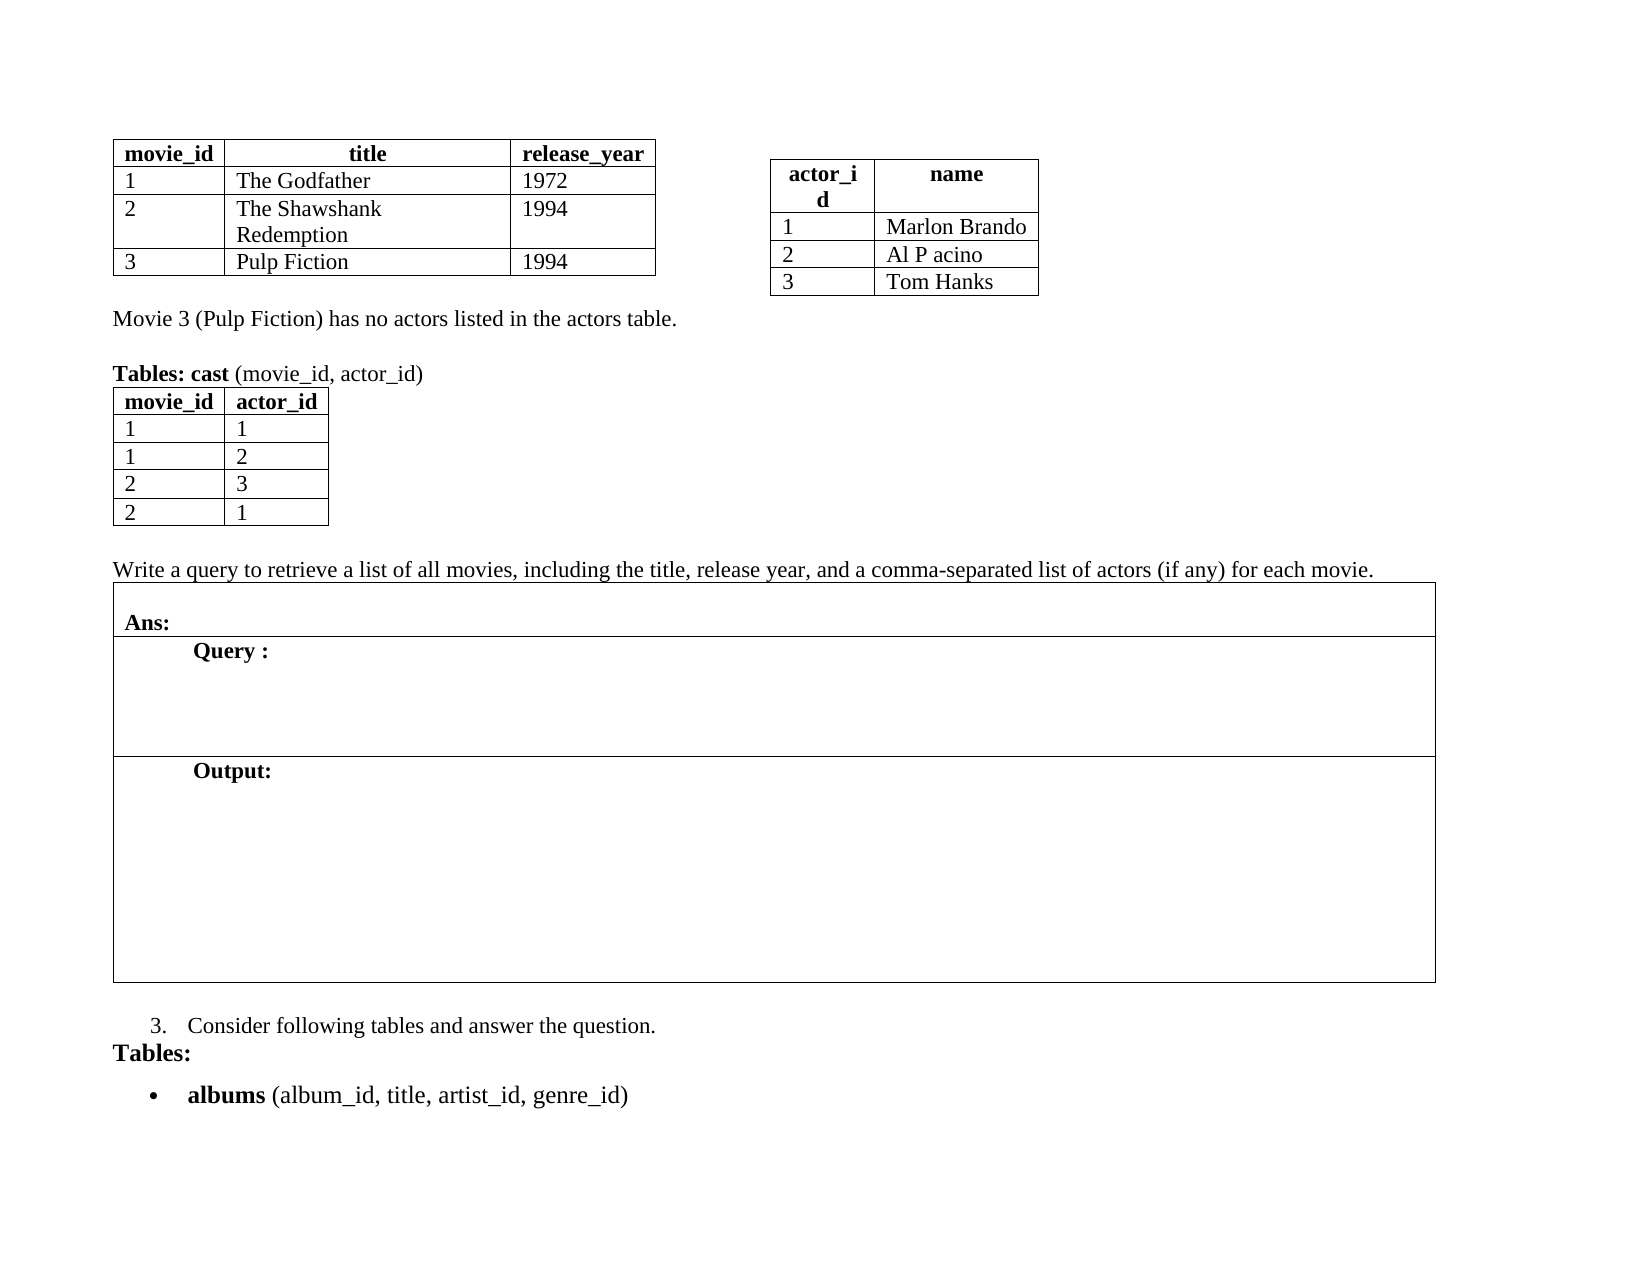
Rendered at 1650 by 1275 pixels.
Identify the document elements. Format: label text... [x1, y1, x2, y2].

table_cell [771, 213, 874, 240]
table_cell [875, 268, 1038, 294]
text Tables: [112, 1038, 1500, 1067]
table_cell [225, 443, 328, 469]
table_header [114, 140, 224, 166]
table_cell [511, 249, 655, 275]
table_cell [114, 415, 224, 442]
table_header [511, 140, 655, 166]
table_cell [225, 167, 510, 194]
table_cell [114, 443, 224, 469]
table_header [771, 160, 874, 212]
list Consider following tables and answer the question. [150, 1012, 1500, 1038]
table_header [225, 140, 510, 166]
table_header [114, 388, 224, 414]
list albums (album_id, title, artist_id, genre_id) [150, 1080, 1500, 1108]
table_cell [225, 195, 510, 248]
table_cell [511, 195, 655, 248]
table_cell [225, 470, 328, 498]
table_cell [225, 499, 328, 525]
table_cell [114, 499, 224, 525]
text Write a query to retrieve a list of all movies, including the title, release year, and a comma-separated list of actors (if any) for each movie. [112, 556, 1500, 582]
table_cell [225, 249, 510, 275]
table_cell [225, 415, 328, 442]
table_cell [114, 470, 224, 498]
text Tables: cast (movie_id, actor_id) [112, 361, 1500, 387]
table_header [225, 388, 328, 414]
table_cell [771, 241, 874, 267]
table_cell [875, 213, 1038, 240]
text Movie 3 (Pulp Fiction) has no actors listed in the actors table. [112, 305, 1500, 331]
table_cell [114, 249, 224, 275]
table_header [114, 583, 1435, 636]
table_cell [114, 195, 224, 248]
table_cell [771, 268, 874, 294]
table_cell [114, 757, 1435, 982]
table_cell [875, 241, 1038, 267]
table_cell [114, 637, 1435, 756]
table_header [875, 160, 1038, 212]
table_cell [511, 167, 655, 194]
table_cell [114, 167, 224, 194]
